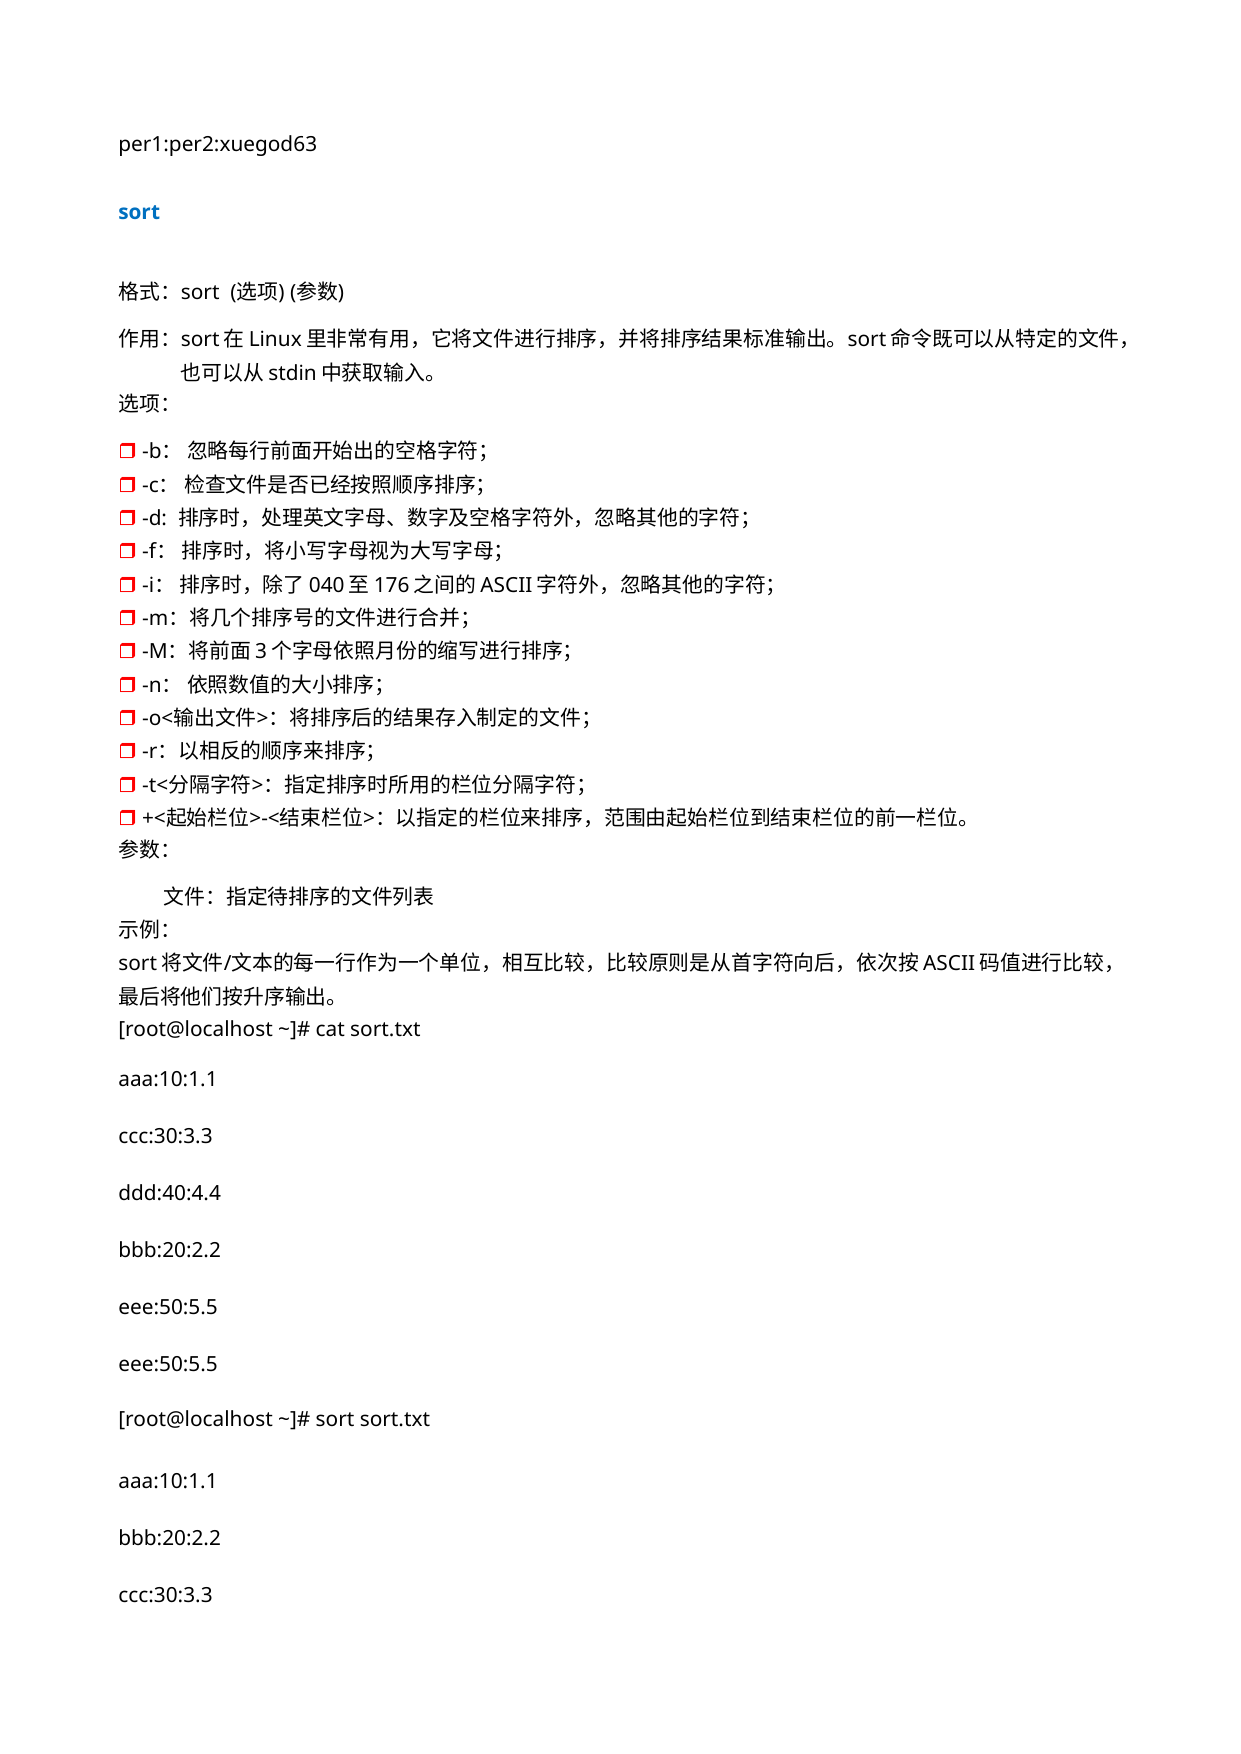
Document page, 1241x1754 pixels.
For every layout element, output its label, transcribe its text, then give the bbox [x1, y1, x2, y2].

text -t<分隔字符>：指定排序时所用的栏位分隔字符； [118, 766, 1122, 800]
text ccc:30:3.3 [118, 1578, 1122, 1611]
text 文件：指定待排序的文件列表 示例： [118, 878, 1122, 945]
text bbb:20:2.2 [118, 1521, 1122, 1554]
text -d: 排序时，处理英文字母、数字及空格字符外，忽略其他的字符； [118, 500, 1122, 533]
text [root@localhost ~]# sort sort.txt [118, 1404, 1122, 1433]
text -c： 检查文件是否已经按照顺序排序； [118, 466, 1122, 500]
text +<起始栏位>-<结束栏位>：以指定的栏位来排序，范围由起始栏位到结束栏位的前一栏位。 [118, 800, 1122, 833]
text -o<输出文件>：将排序后的结果存入制定的文件； [118, 700, 1122, 733]
text bbb:20:2.2 [118, 1233, 1122, 1266]
text eee:50:5.5 [118, 1347, 1122, 1380]
text -f： 排序时，将小写字母视为大写字母； [118, 533, 1122, 566]
text ddd:40:4.4 [118, 1176, 1122, 1209]
text -b： 忽略每行前面开始出的空格字符； [118, 433, 1122, 466]
text sort将文件/文本的每一行作为一个单位，相互比较，比较原则是从首字符向后，依次按ASCII码值进行比较，最后将他们按升序输出。 [root@localhost ~]# cat sort.txt [118, 945, 1122, 1045]
text ccc:30:3.3 [118, 1119, 1122, 1152]
text -i： 排序时，除了040至176之间的ASCII字符外，忽略其他的字符； [118, 566, 1122, 600]
text per1:per2:xuegod63 [118, 127, 1122, 160]
text aaa:10:1.1 [118, 1463, 1122, 1497]
text -M：将前面3个字母依照月份的缩写进行排序； [118, 633, 1122, 666]
text 格式：sort (选项) (参数) [118, 276, 1122, 306]
text -m：将几个排序号的文件进行合并； [118, 600, 1122, 633]
text eee:50:5.5 [118, 1290, 1122, 1323]
text 作用：sort在Linux里非常有用，它将文件进行排序，并将排序结果标准输出。sort命令既可以从特定的文件，也可以从stdin中获取输入。 [118, 321, 1122, 388]
text aaa:10:1.1 [118, 1062, 1122, 1095]
text 参数： [118, 833, 1122, 863]
text 选项： [118, 388, 1122, 418]
text -n： 依照数值的大小排序； [118, 666, 1122, 700]
subtitle sort [118, 194, 1122, 228]
text -r：以相反的顺序来排序； [118, 733, 1122, 766]
